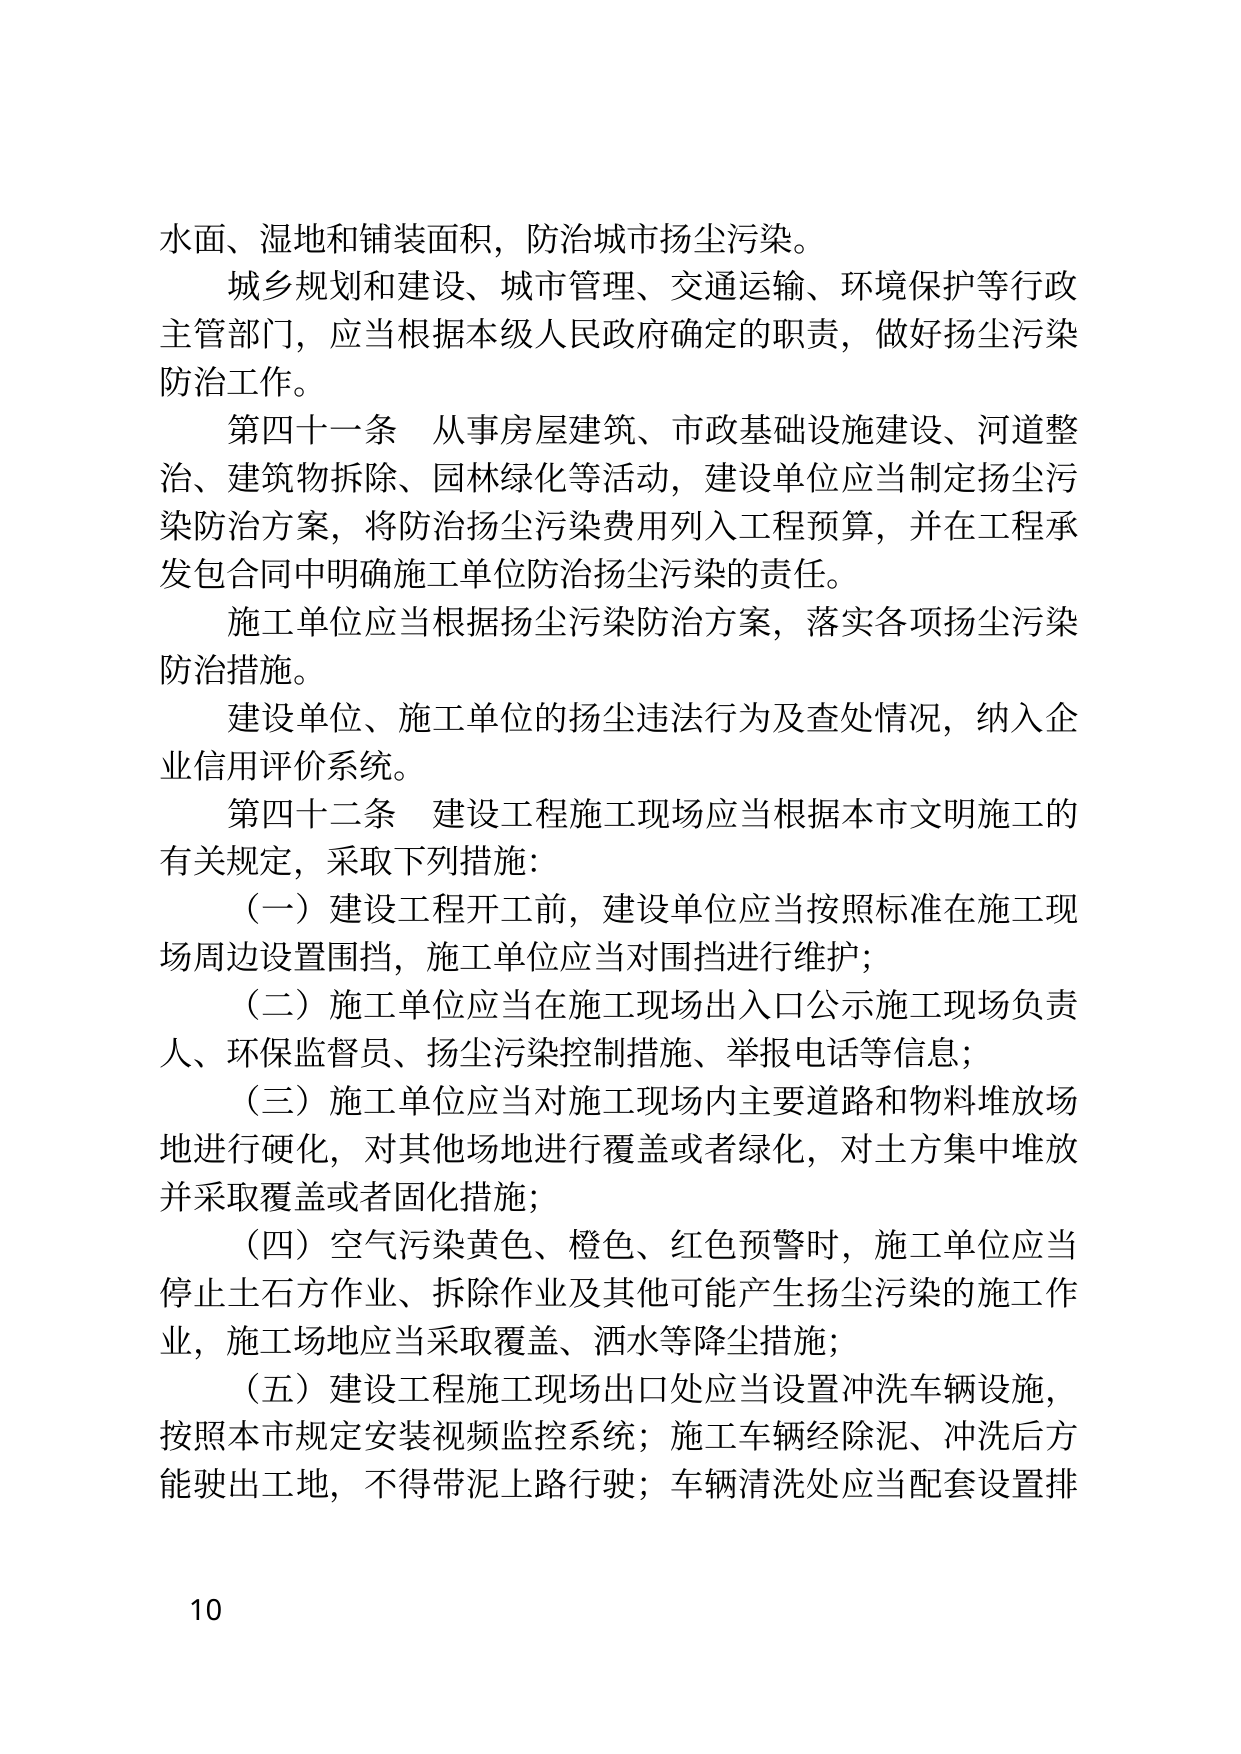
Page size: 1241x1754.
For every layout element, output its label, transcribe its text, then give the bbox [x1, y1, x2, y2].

text 施工单位应当根据扬尘污染防治方案，落实各项扬尘污染防治措施。 [159, 596, 1081, 692]
text 第四十二条 建设工程施工现场应当根据本市文明施工的有关规定，采取下列措施： [159, 788, 1081, 883]
text （三）施工单位应当对施工现场内主要道路和物料堆放场地进行硬化，对其他场地进行覆盖或者绿化，对土方集中堆放并采取覆盖或者固化措施； [159, 1075, 1081, 1219]
text 第四十一条 从事房屋建筑、市政基础设施建设、河道整治、建筑物拆除、园林绿化等活动，建设单位应当制定扬尘污染防治方案，将防治扬尘污染费用列入工程预算，并在工程承发包合同中明确施工单位防治扬尘污染的责任。 [159, 404, 1081, 596]
text （四）空气污染黄色、橙色、红色预警时，施工单位应当停止土石方作业、拆除作业及其他可能产生扬尘污染的施工作业，施工场地应当采取覆盖、洒水等降尘措施； [159, 1219, 1081, 1363]
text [159, 1363, 1081, 1506]
text （二）施工单位应当在施工现场出入口公示施工现场负责人、环保监督员、扬尘污染控制措施、举报电话等信息； [159, 979, 1081, 1075]
text 建设单位、施工单位的扬尘违法行为及查处情况，纳入企业信用评价系统。 [159, 692, 1081, 788]
text 城乡规划和建设、城市管理、交通运输、环境保护等行政主管部门，应当根据本级人民政府确定的职责，做好扬尘污染防治工作。 [159, 261, 1081, 404]
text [159, 213, 1081, 261]
text （一）建设工程开工前，建设单位应当按照标准在施工现场周边设置围挡，施工单位应当对围挡进行维护； [159, 883, 1081, 979]
